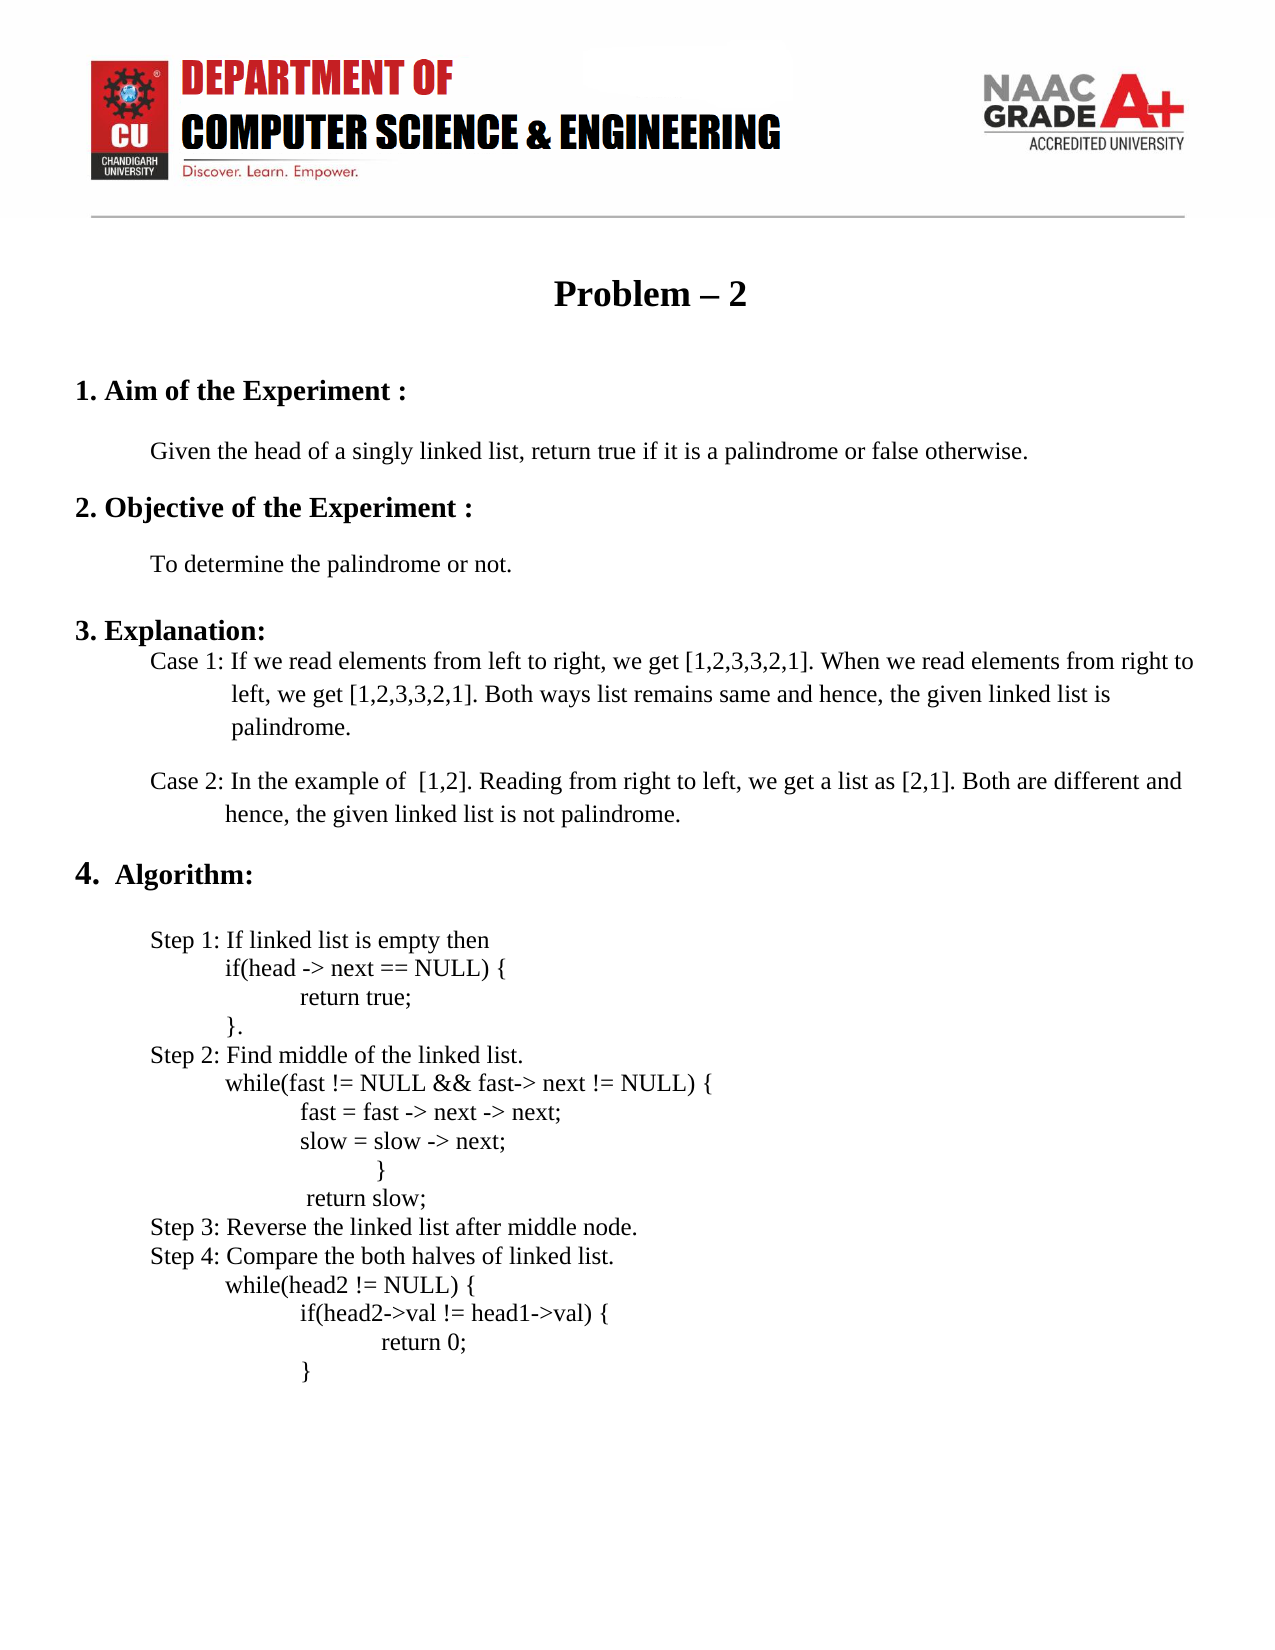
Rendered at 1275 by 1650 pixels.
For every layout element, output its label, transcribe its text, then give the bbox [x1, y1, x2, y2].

text Given the head of a singly linked list, return true if it is a palindrome or false otherwise. [150, 436, 1226, 465]
list while(head2 != NULL) { [150, 1270, 1226, 1298]
text Problem – 2 [75, 271, 1226, 314]
list Step 3: Reverse the linked list after middle node. [150, 1212, 1226, 1241]
list } [150, 1356, 1226, 1385]
list Algorithm: [75, 853, 1226, 891]
text Case 1: If we read elements from left to right, we get [1,2,3,3,2,1]. When we read elements from right to left, we get [1,2,3,3,2,1]. Both ways list remains same and hence, the given linked list is palindrome. [150, 646, 1226, 741]
list if(head2->val != head1->val) { [150, 1298, 1226, 1327]
list return 0; [150, 1327, 1226, 1356]
list Objective of the Experiment : [75, 490, 1226, 523]
list return true; [150, 982, 1226, 1011]
list Step 1: If linked list is empty then [150, 925, 1226, 953]
list } [300, 1155, 1226, 1183]
list To determine the palindrome or not. [150, 549, 1226, 578]
list return slow; [300, 1183, 1226, 1212]
text Case 2: In the example of [1,2]. Reading from right to left, we get a list as [2,1]. Both are different and hence, the given linked list is not palindrome. [150, 766, 1226, 828]
list Explanation: [75, 613, 1226, 646]
list Step 2: Find middle of the linked list. [150, 1040, 1226, 1068]
list slow = slow -> next; [150, 1126, 1226, 1155]
list }. [150, 1011, 1226, 1040]
list Step 4: Compare the both halves of linked list. [150, 1241, 1226, 1270]
list Aim of the Experiment : [75, 373, 1226, 407]
list while(fast != NULL && fast-> next != NULL) { [150, 1068, 1226, 1097]
list if(head -> next == NULL) { [225, 953, 1226, 982]
picture [0, 0, 1275, 218]
list fast = fast -> next -> next; [150, 1097, 1226, 1126]
